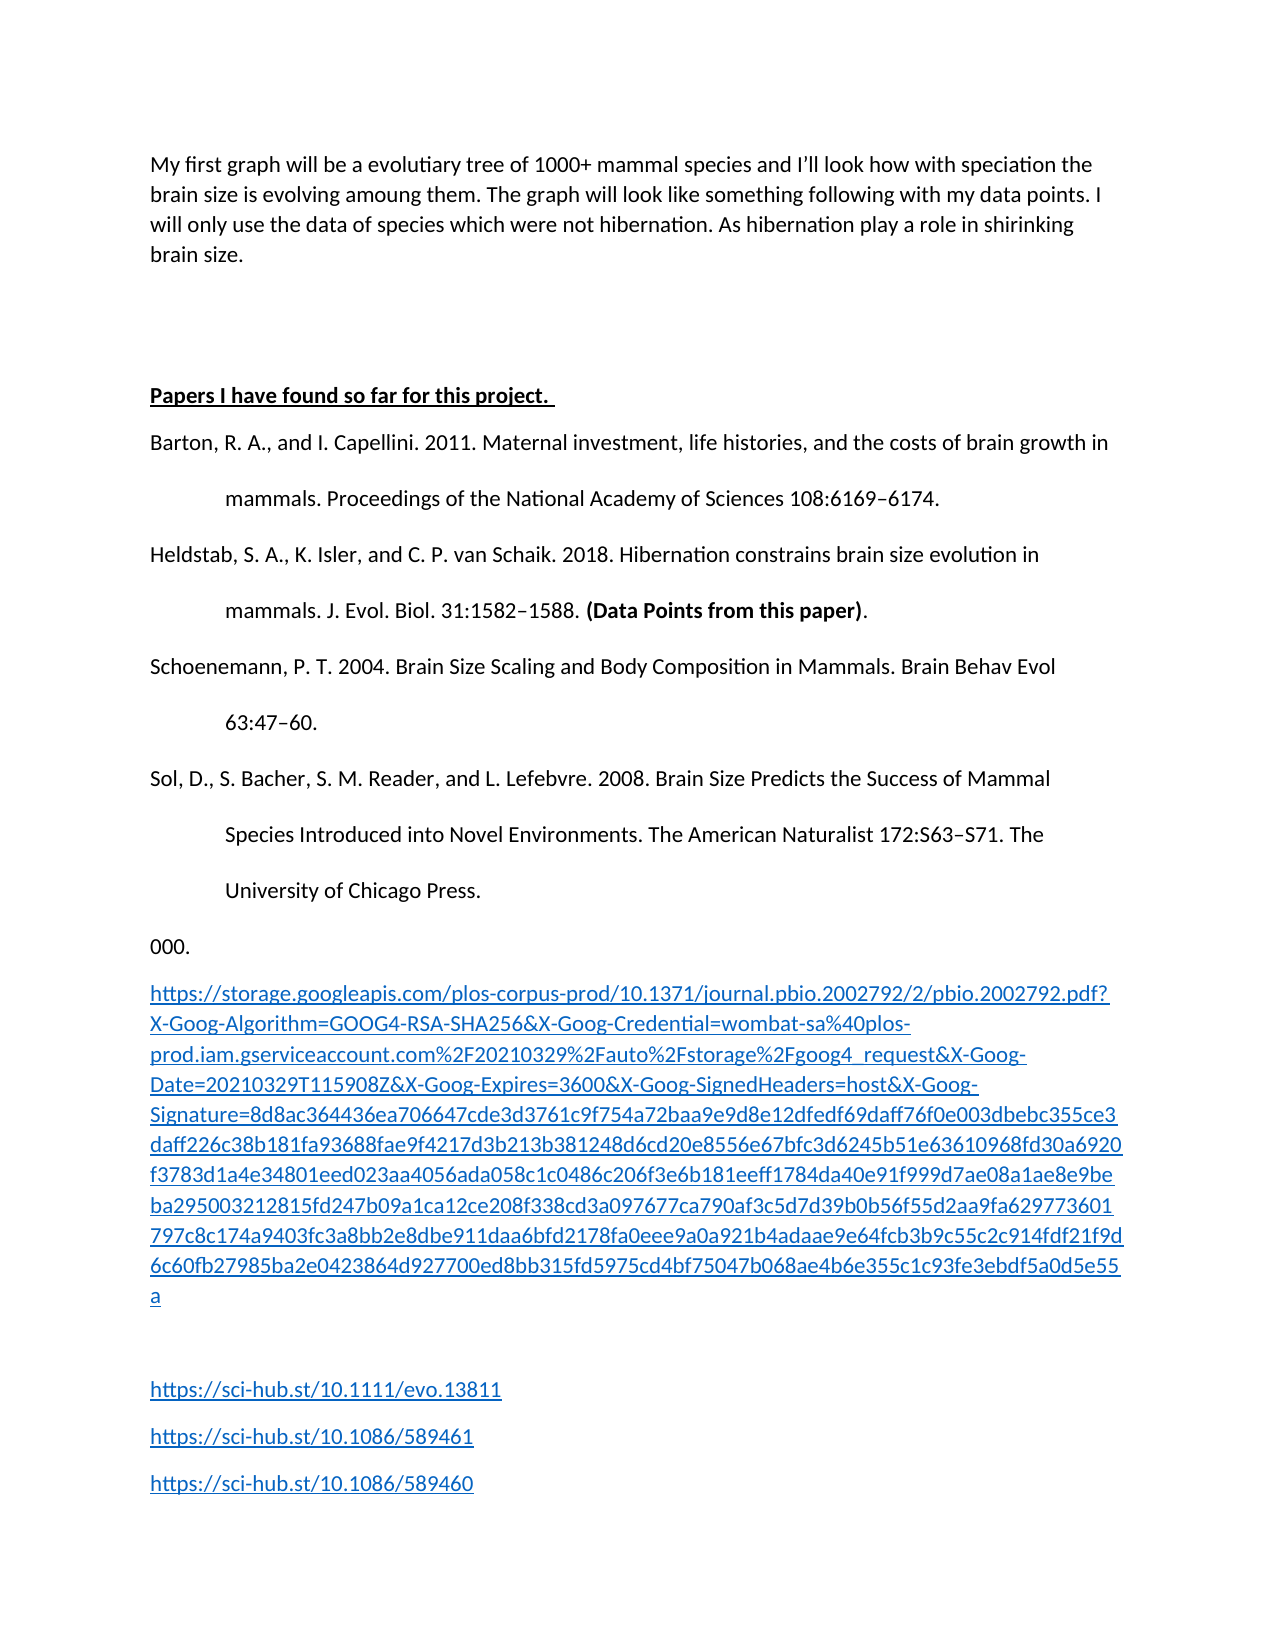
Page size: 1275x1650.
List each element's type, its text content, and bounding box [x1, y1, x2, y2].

text Heldstab, S. A., K. Isler, and C. P. van Schaik. 2018. Hibernation constrains brain size evolution in mammals. J. Evol. Biol. 31:1582–1588. (Data Points from this paper). [150, 540, 1125, 624]
text https://sci-hub.st/10.1086/589460 [150, 1469, 1125, 1497]
text Sol, D., S. Bacher, S. M. Reader, and L. Lefebvre. 2008. Brain Size Predicts the Success of Mammal Species Introduced into Novel Environments. The American Naturalist 172:S63–S71. The University of Chicago Press. [150, 764, 1125, 904]
text 000. [150, 932, 1125, 961]
text Barton, R. A., and I. Capellini. 2011. Maternal investment, life histories, and the costs of brain growth in mammals. Proceedings of the National Academy of Sciences 108:6169–6174. [150, 428, 1125, 512]
text https://sci-hub.st/10.1111/evo.13811 [150, 1375, 1125, 1403]
text My first graph will be a evolutiary tree of 1000+ mammal species and I’ll look how with speciation the brain size is evolving amoung them. The graph will look like something following with my data points. I will only use the data of species which were not hibernation. As hibernation play a role in shirinking brain size. [150, 150, 1125, 269]
text Papers I have found so far for this project. [150, 381, 1125, 409]
text https://storage.googleapis.com/plos-corpus-prod/10.1371/journal.pbio.2002792/2/pbio.2002792.pdf?X-Goog-Algorithm=GOOG4-RSA-SHA256&X-Goog-Credential=wombat-sa%40plos-prod.iam.gserviceaccount.com%2F20210329%2Fauto%2Fstorage%2Fgoog4_request&X-Goog-Date=20210329T115908Z&X-Goog-Expires=3600&X-Goog-SignedHeaders=host&X-Goog-Signature=8d8ac364436ea706647cde3d3761c9f754a72baa9e9d8e12dfedf69daff76f0e003dbebc355ce3daff226c38b181fa93688fae9f4217d3b213b381248d6cd20e8556e67bfc3d6245b51e63610968fd30a6920f3783d1a4e34801eed023aa4056ada058c1c0486c206f3e6b181eeff1784da40e91f999d7ae08a1ae8e9beba295003212815fd247b09a1ca12ce208f338cd3a097677ca790af3c5d7d39b0b56f55d2aa9fa629773601797c8c174a9403fc3a8bb2e8dbe911daa6bfd2178fa0eee9a0a921b4adaae9e64fcb3b9c55c2c914fdf21f9d6c60fb27985ba2e0423864d927700ed8bb315fd5975cd4bf75047b068ae4b6e355c1c93fe3ebdf5a0d5e55a [150, 979, 1125, 1309]
text Schoenemann, P. T. 2004. Brain Size Scaling and Body Composition in Mammals. Brain Behav Evol 63:47–60. [150, 652, 1125, 736]
text https://sci-hub.st/10.1086/589461 [150, 1422, 1125, 1450]
